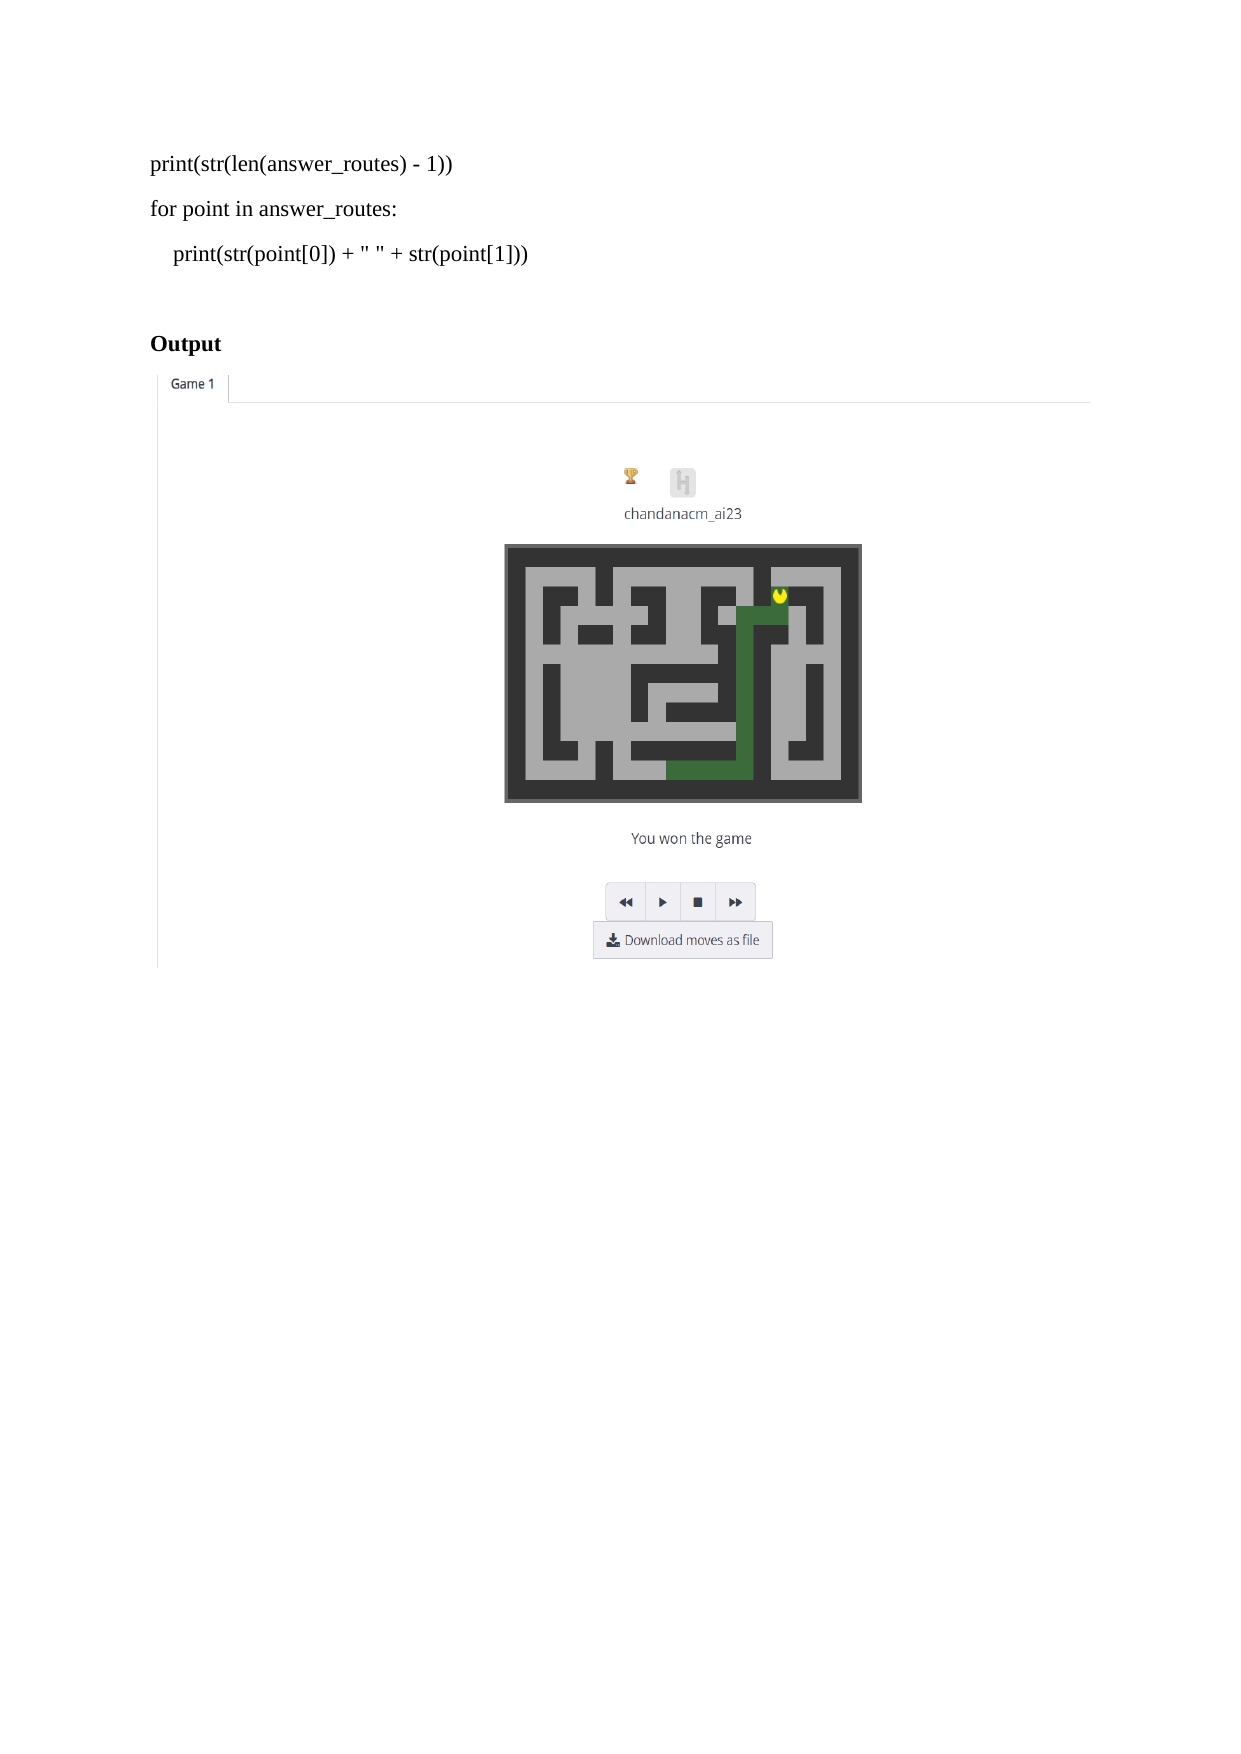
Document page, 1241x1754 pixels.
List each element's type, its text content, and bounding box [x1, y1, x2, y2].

text print(str(len(answer_routes) - 1)) [150, 150, 1090, 176]
picture [150, 375, 1091, 968]
text for point in answer_routes: [150, 195, 1090, 221]
text print(str(point[0]) + " " + str(point[1])) [150, 240, 1090, 267]
text Output [150, 330, 1090, 357]
